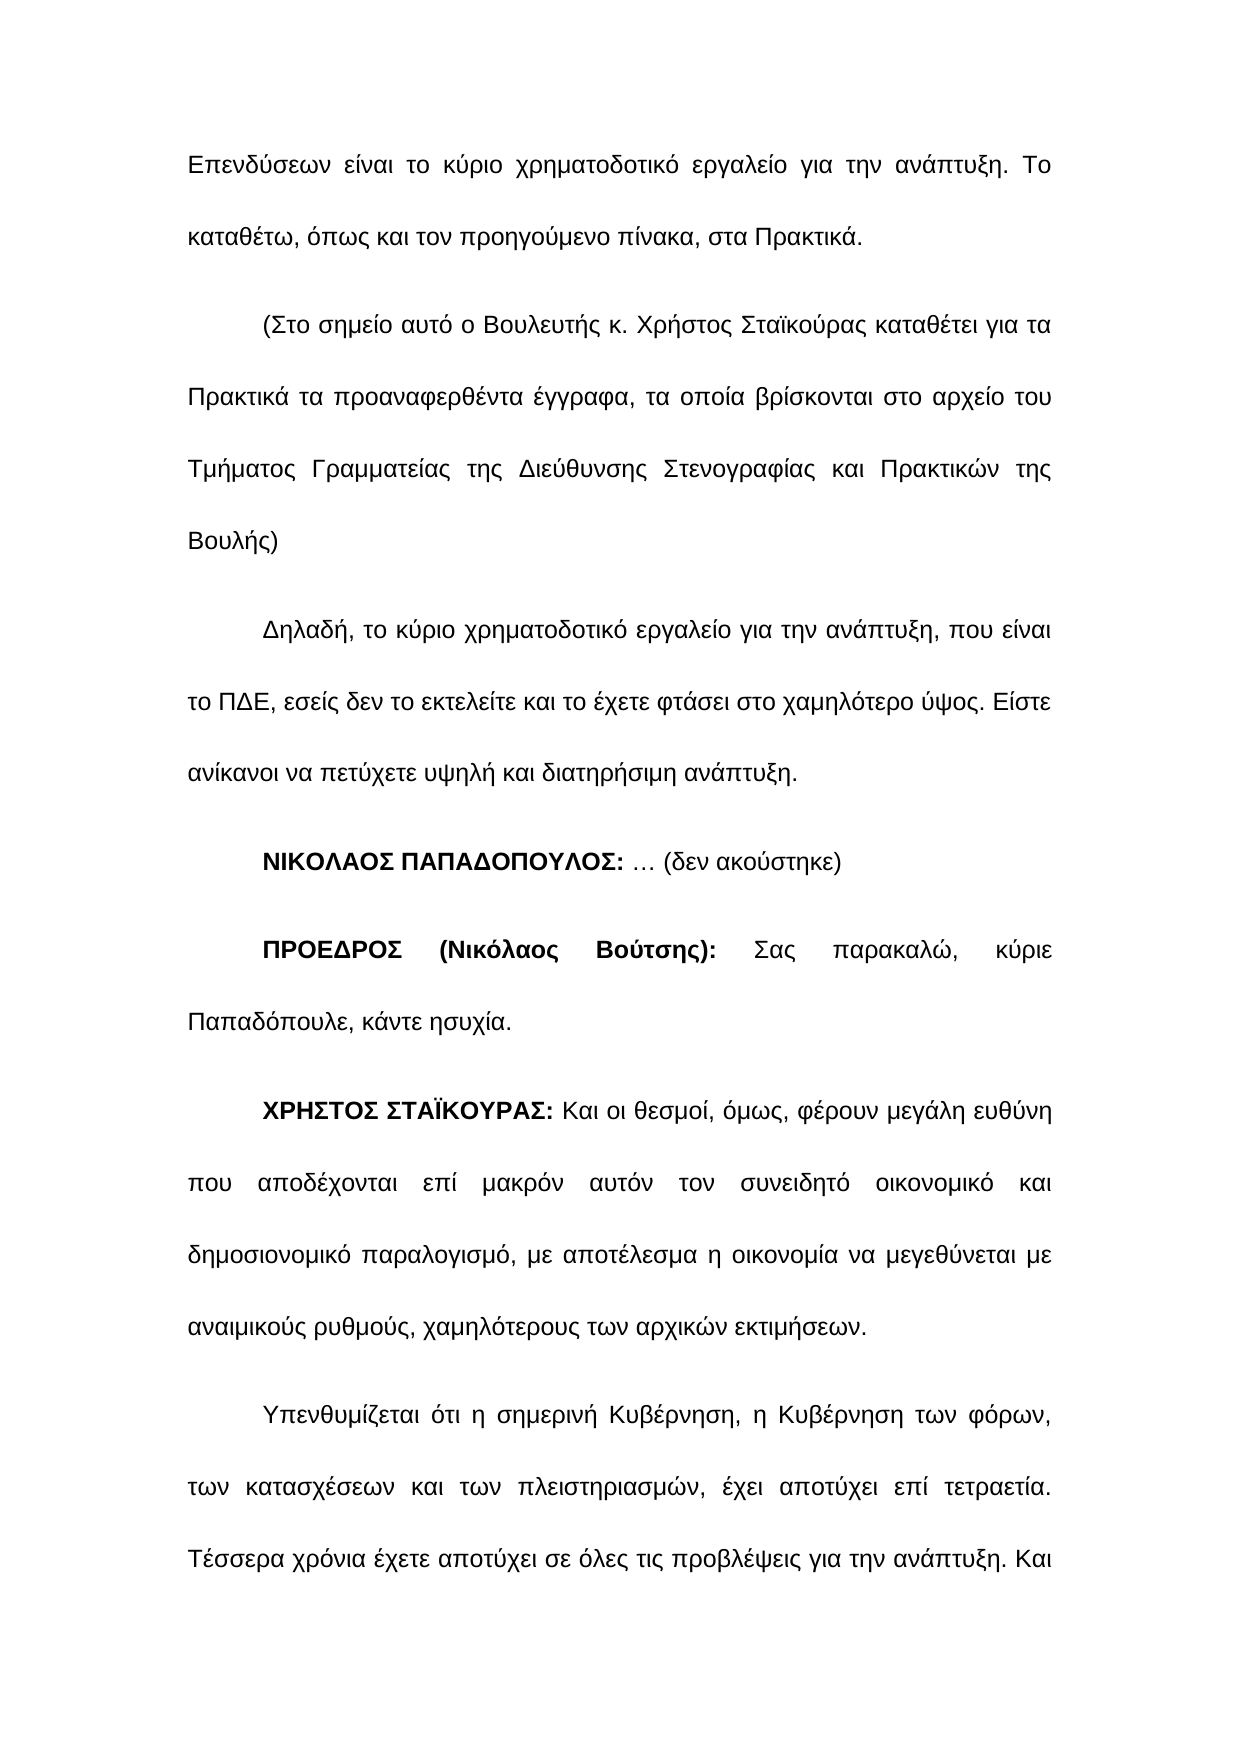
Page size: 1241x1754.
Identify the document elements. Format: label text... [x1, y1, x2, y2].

text (Στο σημείο αυτό ο Βουλευτής κ. Χρήστος Σταϊκούρας καταθέτει για τα Πρακτικά τα προαναφερθέντα έγγραφα, τα οποία βρίσκονται στο αρχείο του Τμήματος Γραμματείας της Διεύθυνσης Στενογραφίας και Πρακτικών της Βουλής) [187, 310, 1053, 555]
text Δηλαδή, το κύριο χρηματοδοτικό εργαλείο για την ανάπτυξη, που είναι το ΠΔΕ, εσείς δεν το εκτελείτε και το έχετε φτάσει στο χαμηλότερο ύψος. Είστε ανίκανοι να πετύχετε υψηλή και διατηρήσιμη ανάπτυξη. [187, 614, 1053, 787]
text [187, 150, 1053, 251]
text ΧΡΗΣΤΟΣ ΣΤΑΪΚΟΥΡΑΣ: Και οι θεσμοί, όμως, φέρουν μεγάλη ευθύνη που αποδέχονται επί μακρόν αυτόν τον συνειδητό οικονομικό και δημοσιονομικό παραλογισμό, με αποτέλεσμα η οικονομία να μεγεθύνεται με αναιμικούς ρυθμούς, χαμηλότερους των αρχικών εκτιμήσεων. [187, 1096, 1053, 1340]
text ΠΡΟΕΔΡΟΣ (Νικόλαος Βούτσης): Σας παρακαλώ, κύριε Παπαδόπουλε, κάντε ησυχία. [187, 935, 1053, 1036]
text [187, 1400, 1053, 1572]
text ΝΙΚΟΛΑΟΣ ΠΑΠΑΔΟΠΟΥΛΟΣ: … (δεν ακούστηκε) [187, 847, 1053, 876]
